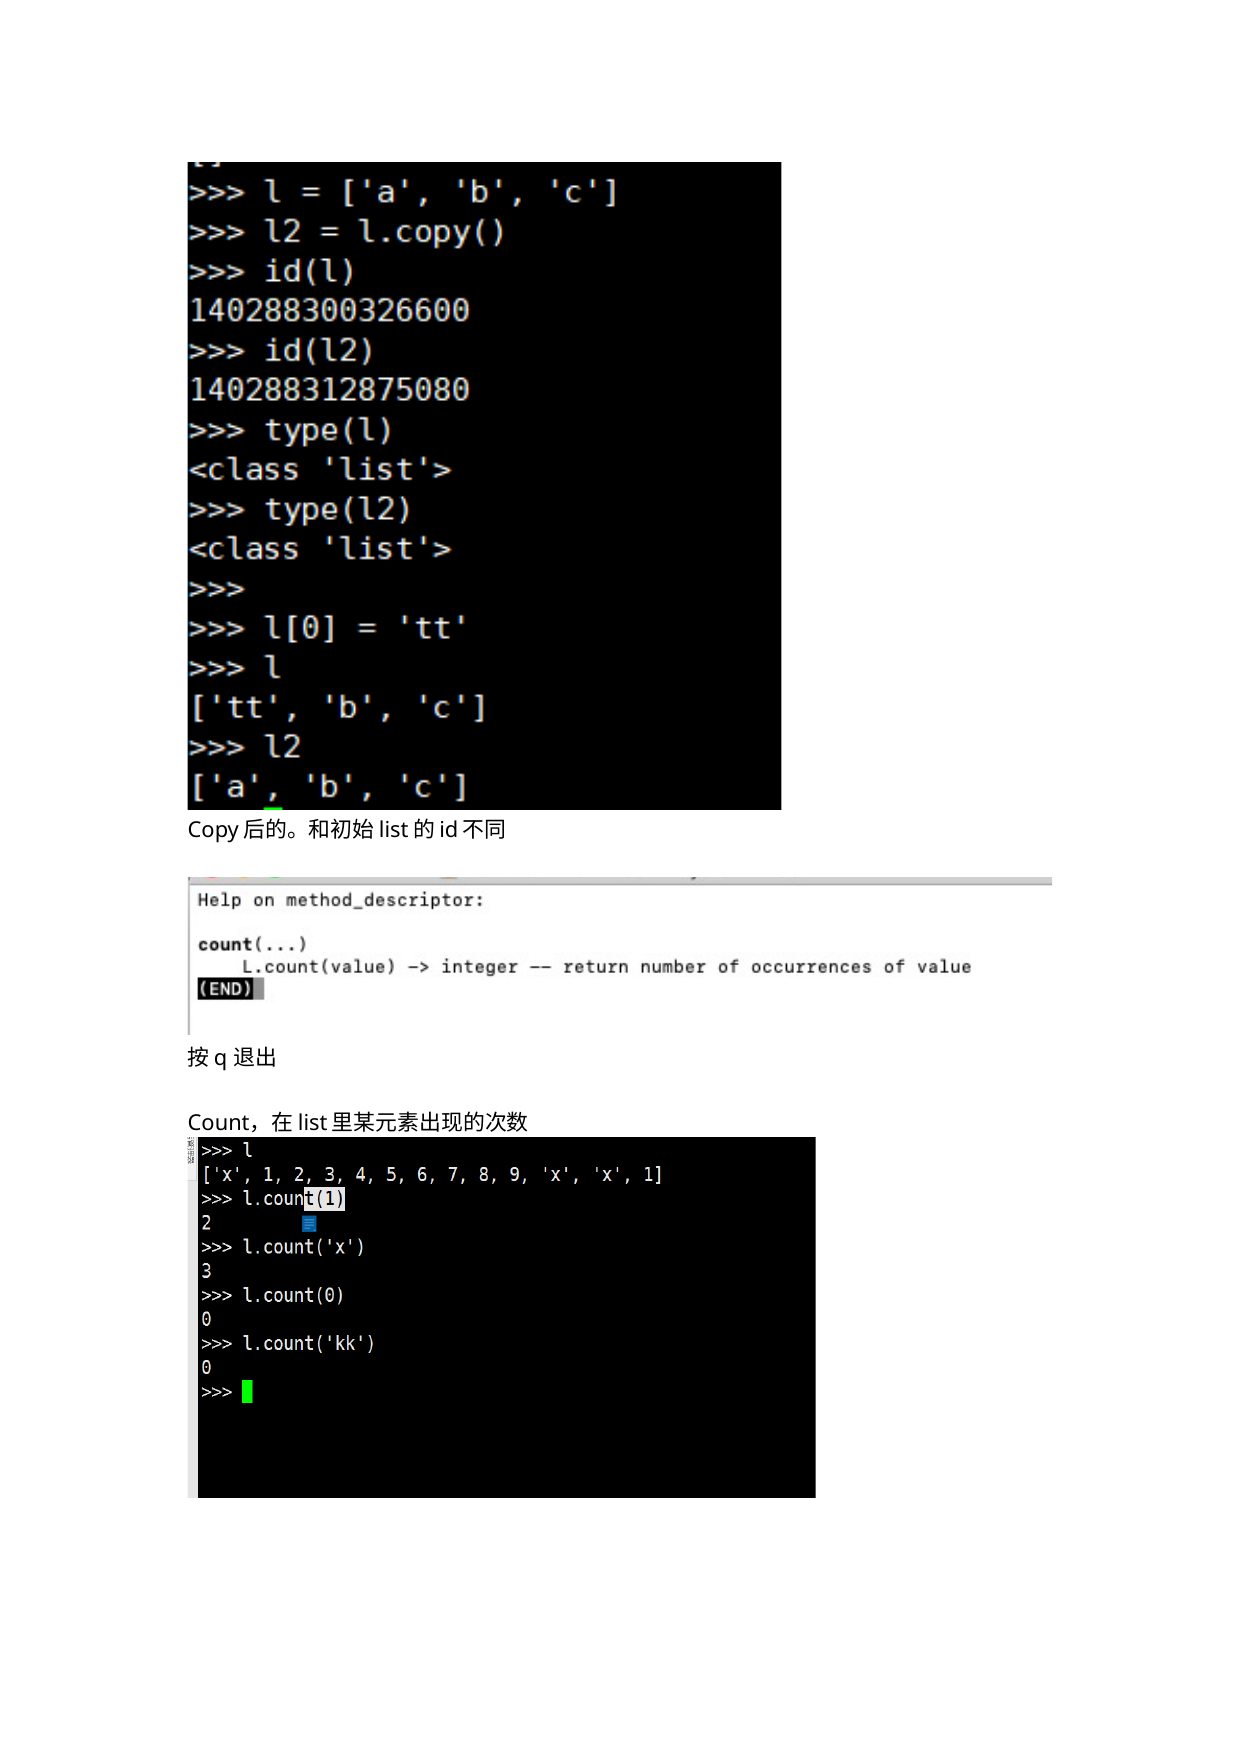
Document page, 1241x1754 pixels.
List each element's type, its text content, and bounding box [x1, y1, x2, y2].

text 按q 退出 [187, 1039, 1053, 1072]
picture [187, 162, 782, 810]
picture [187, 877, 1053, 1035]
text Copy后的。和初始list的id不同 [187, 812, 1053, 844]
text Count，在list里某元素出现的次数 [187, 1104, 1053, 1137]
picture [187, 1137, 816, 1498]
